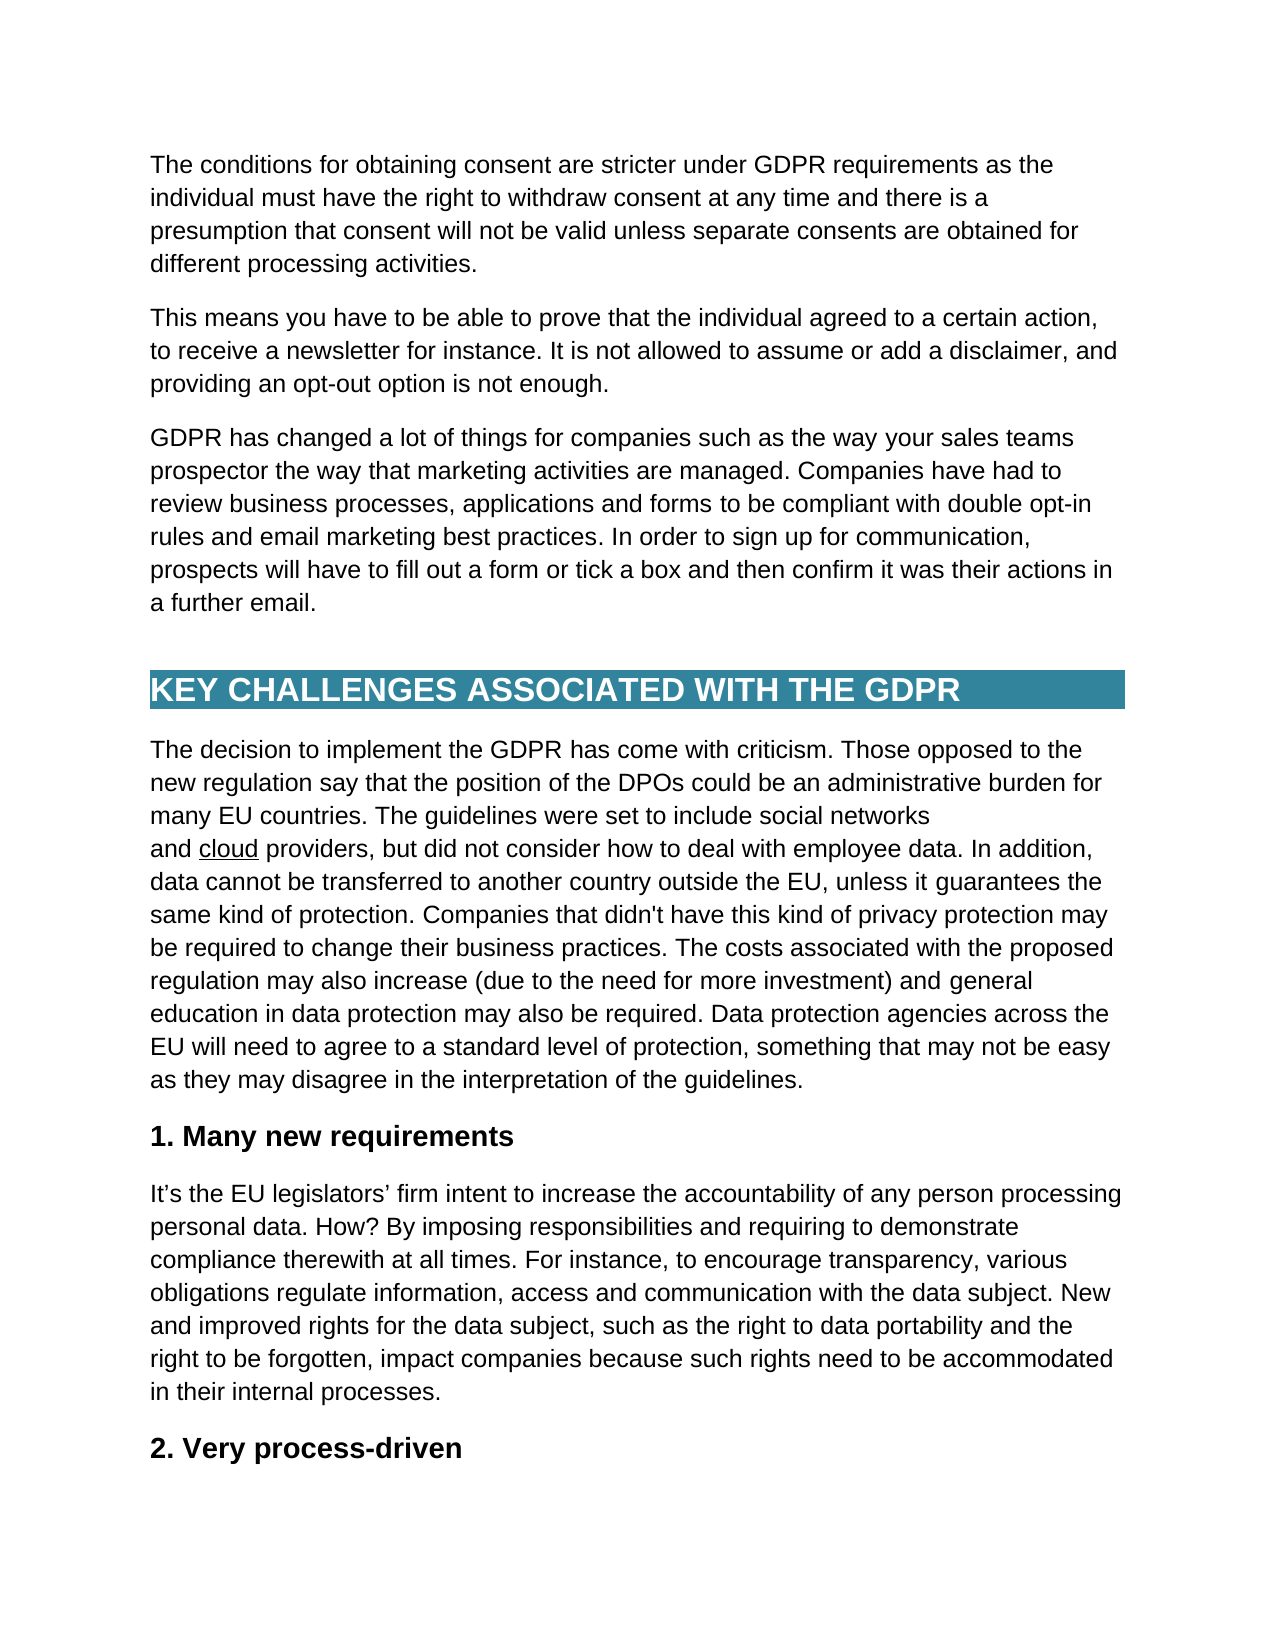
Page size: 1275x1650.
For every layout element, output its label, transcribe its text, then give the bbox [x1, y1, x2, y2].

text 1. Many new requirements [150, 1119, 1125, 1153]
text KEY CHALLENGES ASSOCIATED WITH THE GDPR [150, 670, 1125, 709]
text GDPR has changed a lot of things for companies such as the way your sales teams prospector the way that marketing activities are managed. Companies have had to review business processes, applications and forms to be compliant with double opt-in rules and email marketing best practices. In order to sign up for communication, prospects will have to fill out a form or tick a box and then confirm it was their actions in a further email. [150, 423, 1125, 617]
text It’s the EU legislators’ firm intent to increase the accountability of any person processing personal data. How? By imposing responsibilities and requiring to demonstrate compliance therewith at all times. For instance, to encourage transparency, various obligations regulate information, access and communication with the data subject. New and improved rights for the data subject, such as the right to data portability and the right to be forgotten, impact companies because such rights need to be accommodated in their internal processes. [150, 1179, 1125, 1406]
text The decision to implement the GDPR has come with criticism. Those opposed to the new regulation say that the position of the DPOs could be an administrative burden for many EU countries. The guidelines were set to include social networks and cloud providers, but did not consider how to deal with employee data. In addition, data cannot be transferred to another country outside the EU, unless it guarantees the same kind of protection. Companies that didn't have this kind of privacy protection may be required to change their business practices. The costs associated with the proposed regulation may also increase (due to the need for more investment) and general education in data protection may also be required. Data protection agencies across the EU will need to agree to a standard level of protection, something that may not be easy as they may disagree in the interpretation of the guidelines. [150, 735, 1125, 1094]
text The conditions for obtaining consent are stricter under GDPR requirements as the individual must have the right to withdraw consent at any time and there is a presumption that consent will not be valid unless separate consents are obtained for different processing activities. [150, 150, 1125, 278]
text This means you have to be able to prove that the individual agreed to a certain action, to receive a newsletter for instance. It is not allowed to assume or add a disclaimer, and providing an opt-out option is not enough. [150, 303, 1125, 398]
text 2. Very process-driven [150, 1431, 1125, 1464]
